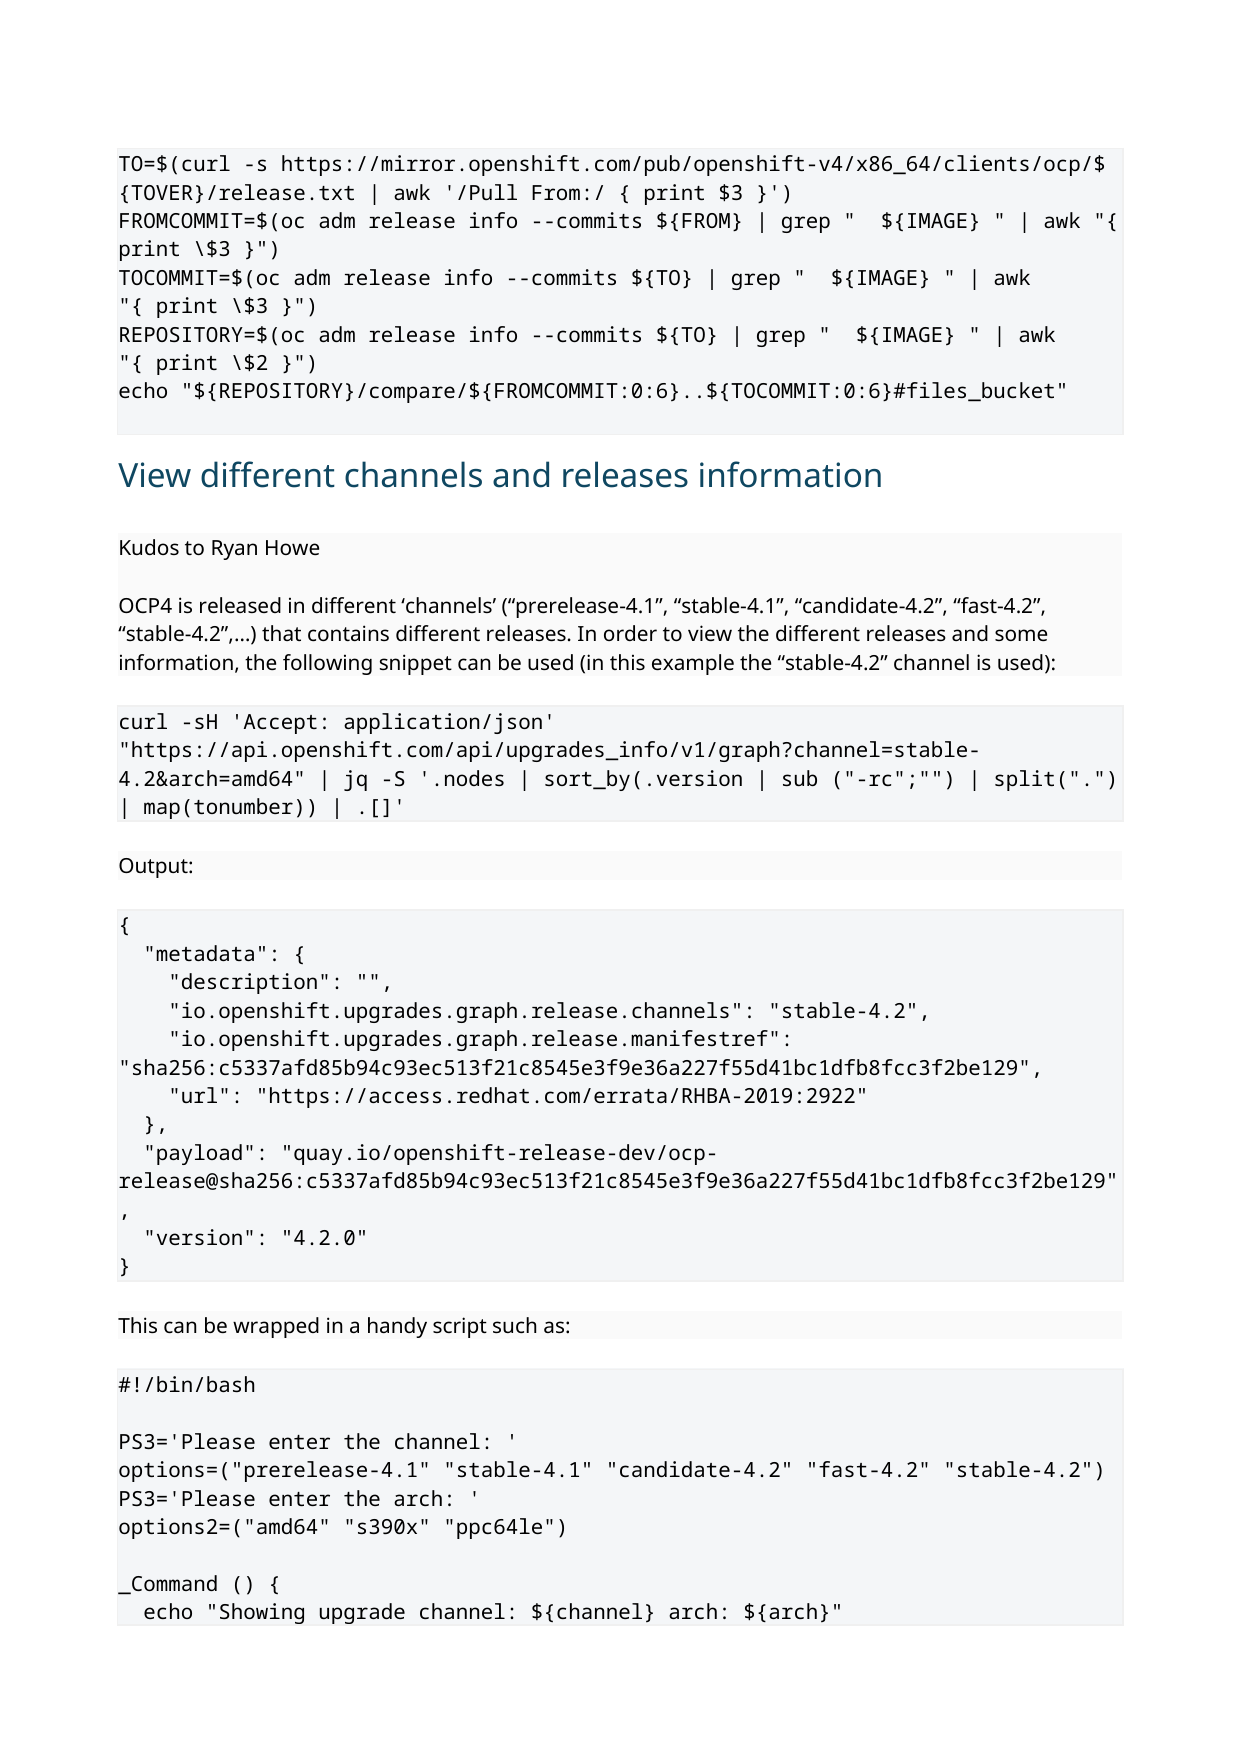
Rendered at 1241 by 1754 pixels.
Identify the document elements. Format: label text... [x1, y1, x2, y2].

text TOCOMMIT=$(oc adm release info --commits ${TO} | grep " ${IMAGE} " | awk "{ print \$3 }") [118, 263, 1122, 320]
text echo "${REPOSITORY}/compare/${FROMCOMMIT:0:6}..${TOCOMMIT:0:6}#files_bucket" [118, 377, 1122, 403]
text curl -sH 'Accept: application/json' "https://api.openshift.com/api/upgrades_info/v1/graph?channel=stable-4.2&arch=amd64" | jq -S '.nodes | sort_by(.version | sub ("-rc";"") | split(".") | map(tonumber)) | .[]' [118, 707, 1122, 820]
text Output: [118, 851, 1122, 880]
text PS3='Please enter the arch: ' [118, 1484, 1122, 1512]
text PS3='Please enter the channel: ' [118, 1427, 1122, 1455]
text TO=$(curl -s https://mirror.openshift.com/pub/openshift-v4/x86_64/clients/ocp/${TOVER}/release.txt | awk '/Pull From:/ { print $3 }') [118, 149, 1122, 206]
text options=("prerelease-4.1" "stable-4.1" "candidate-4.2" "fast-4.2" "stable-4.2") [118, 1455, 1122, 1484]
text "url": "https://access.redhat.com/errata/RHBA-2019:2922" [118, 1081, 1122, 1109]
text FROMCOMMIT=$(oc adm release info --commits ${FROM} | grep " ${IMAGE} " | awk "{ print \$3 }") [118, 206, 1122, 263]
text REPOSITORY=$(oc adm release info --commits ${TO} | grep " ${IMAGE} " | awk "{ print \$2 }") [118, 320, 1122, 377]
text echo "Showing upgrade channel: ${channel} arch: ${arch}" [118, 1597, 1122, 1624]
text _Command () { [118, 1569, 1122, 1597]
text "io.openshift.upgrades.graph.release.manifestref": "sha256:c5337afd85b94c93ec513f21c8545e3f9e36a227f55d41bc1dfb8fcc3f2be129", [118, 1024, 1122, 1081]
text { [118, 911, 1122, 939]
text Kudos to Ryan Howe [118, 533, 1122, 562]
text "io.openshift.upgrades.graph.release.channels": "stable-4.2", [118, 996, 1122, 1024]
text options2=("amd64" "s390x" "ppc64le") [118, 1512, 1122, 1541]
text #!/bin/bash [118, 1370, 1122, 1398]
text "description": "", [118, 967, 1122, 996]
text "metadata": { [118, 939, 1122, 967]
text "version": "4.2.0" [118, 1223, 1122, 1250]
text OCP4 is released in different ‘channels’ (“prerelease-4.1”, “stable-4.1”, “candidate-4.2”, “fast-4.2”, “stable-4.2”,…) that contains different releases. In order to view the different releases and some information, the following snippet can be used (in this example the “stable-4.2” channel is used): [118, 591, 1122, 676]
text } [118, 1250, 1122, 1280]
subtitle View different channels and releases information [118, 452, 1122, 497]
text This can be wrapped in a handy script such as: [118, 1311, 1122, 1339]
text }, [118, 1109, 1122, 1138]
text "payload": "quay.io/openshift-release-dev/ocp-release@sha256:c5337afd85b94c93ec513f21c8545e3f9e36a227f55d41bc1dfb8fcc3f2be129", [118, 1138, 1122, 1223]
